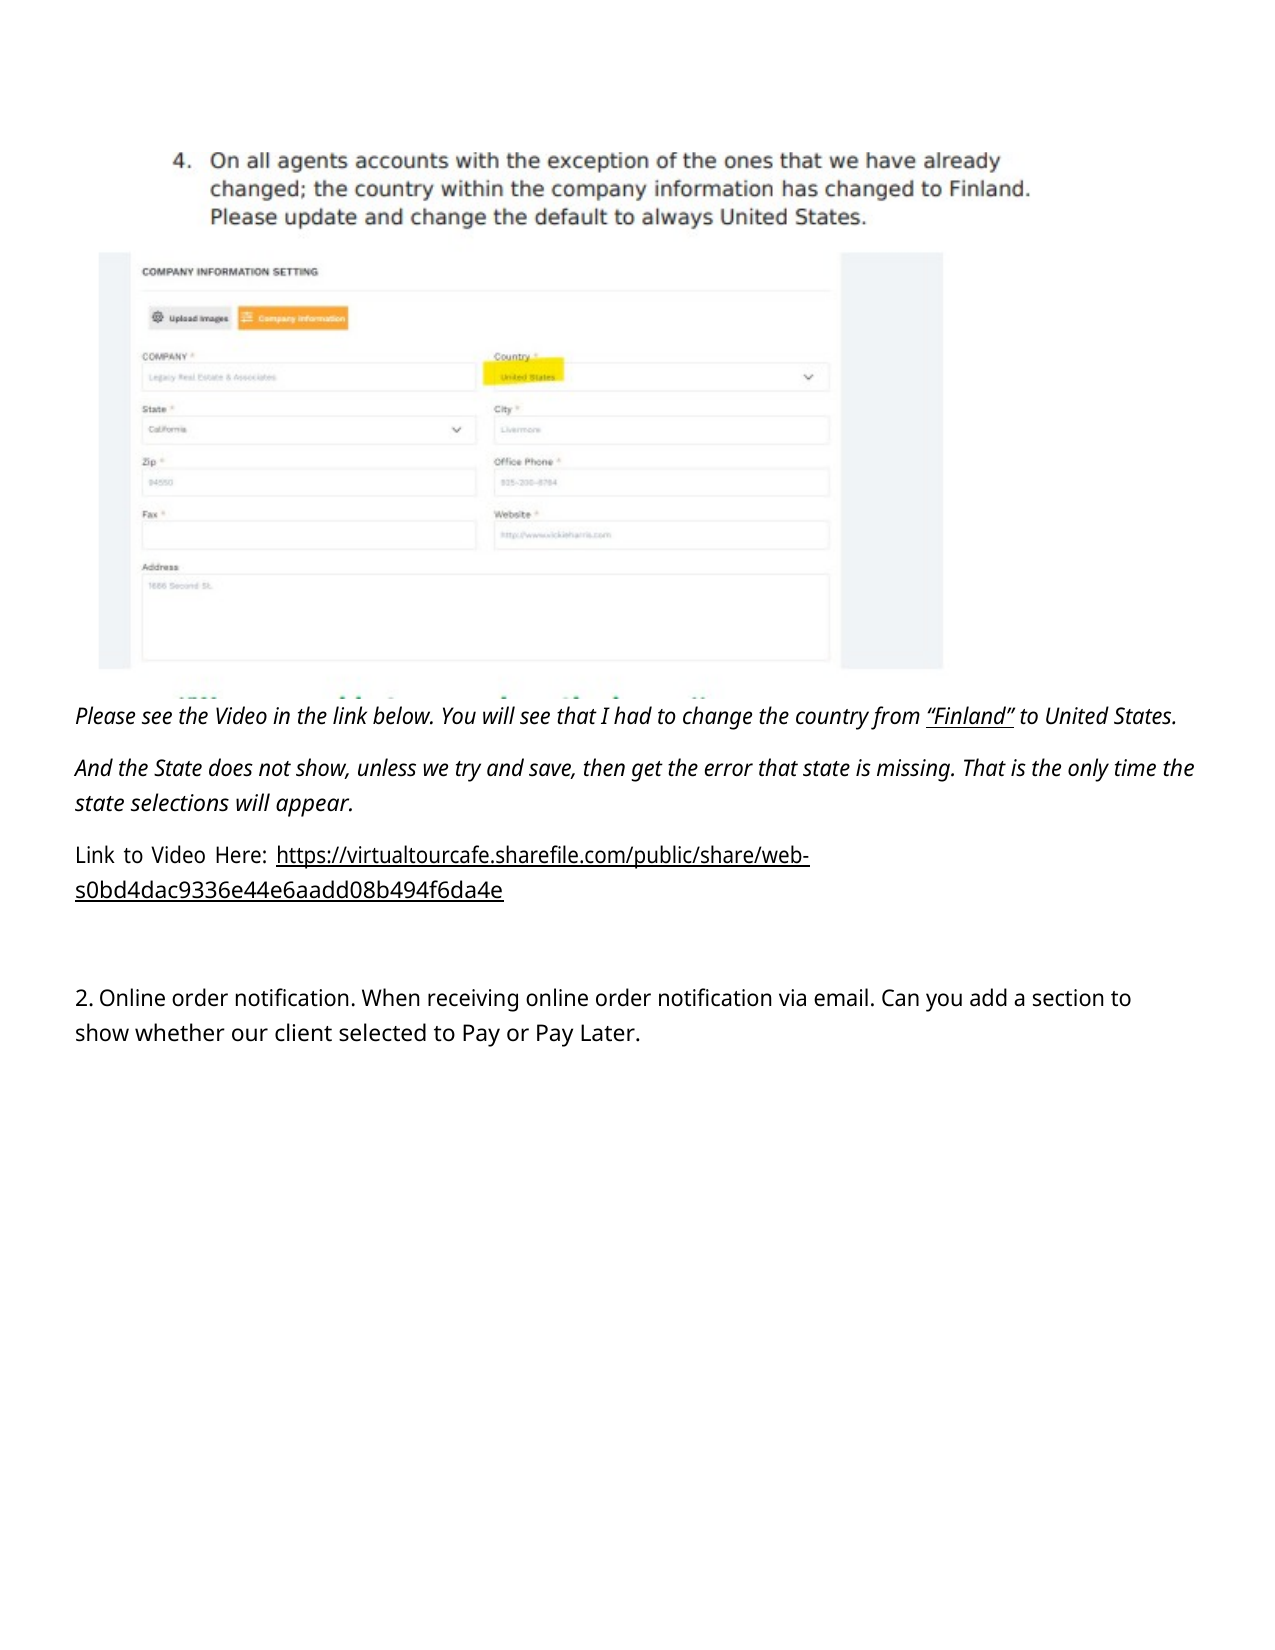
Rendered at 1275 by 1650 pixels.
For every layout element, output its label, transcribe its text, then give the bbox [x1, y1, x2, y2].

text Please see the Video in the link below. You will see that I had to change the country from “Finland” to United States. [75, 700, 1210, 732]
text Link to Video Here: https://virtualtourcafe.sharefile.com/public/share/web- s0bd4dac9336e44e6aadd08b494f6da4e [75, 839, 1195, 905]
picture [98, 152, 1031, 699]
text And the State does not show, unless we try and save, then get the error that state is missing. That is the only time the state selections will appear. [75, 752, 1195, 818]
list Online order notification. When receiving online order notification via email. Can you add a section to show whether our client selected to Pay or Pay Later. [75, 982, 1145, 1048]
